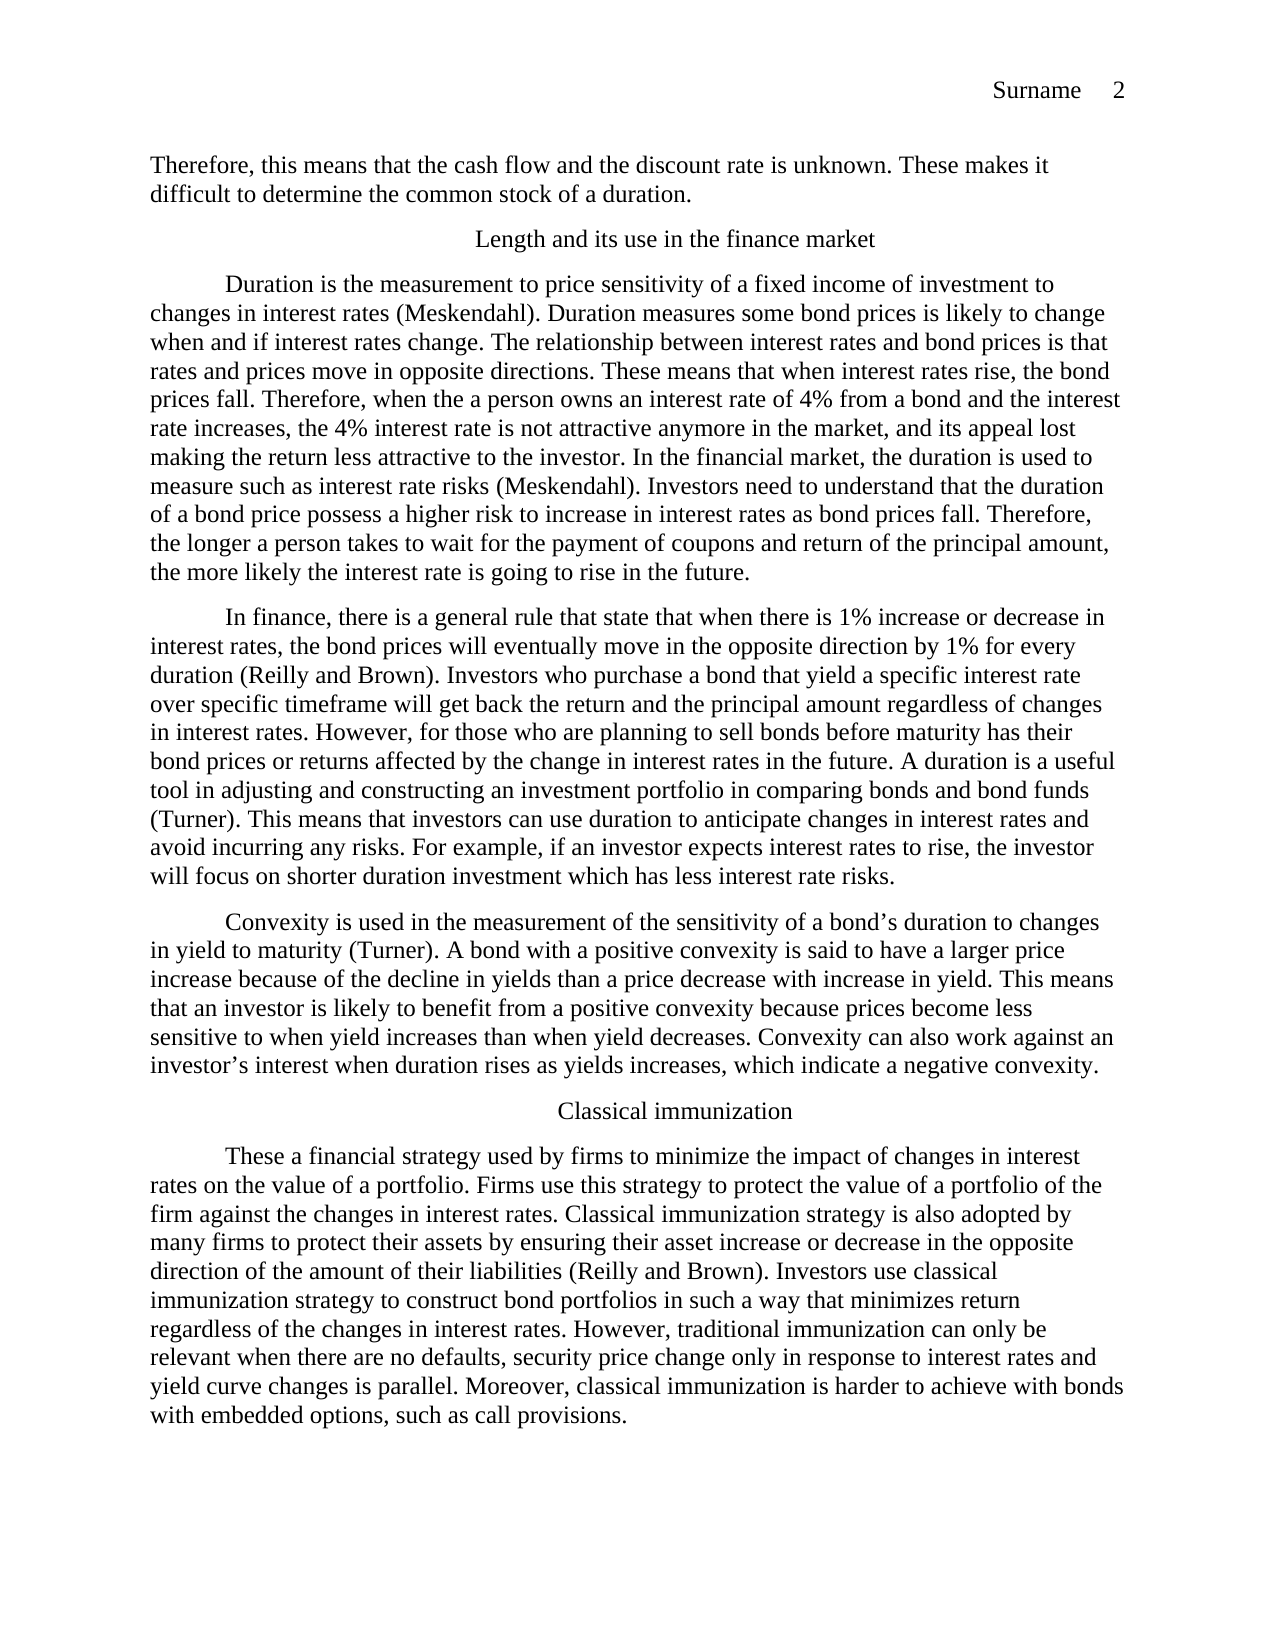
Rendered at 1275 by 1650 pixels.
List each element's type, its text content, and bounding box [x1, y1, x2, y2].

text Classical immunization [150, 1096, 1125, 1124]
text Convexity is used in the measurement of the sensitivity of a bond’s duration to changes in yield to maturity. A bond with a positive convexity is said to have a larger price increase because of the decline in yields than a price decrease with increase in yield. This means that an investor is likely to benefit from a positive convexity because prices become less sensitive to when yield increases than when yield decreases. Convexity can also work against an investor’s interest when duration rises as yields increases, which indicate a negative convexity. [150, 907, 1125, 1079]
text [150, 150, 1125, 207]
text Length and its use in the finance market [150, 224, 1125, 253]
text These a financial strategy used by firms to minimize the impact of changes in interest rates on the value of a portfolio. Firms use this strategy to protect the value of a portfolio of the firm against the changes in interest rates. Classical immunization strategy is also adopted by many firms to protect their assets by ensuring their asset increase or decrease in the opposite direction of the amount of their liabilities. Investors use classical immunization strategy to construct bond portfolios in such a way that minimizes return regardless of the changes in interest rates. However, traditional immunization can only be relevant when there are no defaults, security price change only in response to interest rates and yield curve changes is parallel. Moreover, classical immunization is harder to achieve with bonds with embedded options, such as call provisions. [150, 1141, 1125, 1429]
text In finance, there is a general rule that state that when there is 1% increase or decrease in interest rates, the bond prices will eventually move in the opposite direction by 1% for every duration. Investors who purchase a bond that yield a specific interest rate over specific timeframe will get back the return and the principal amount regardless of changes in interest rates. However, for those who are planning to sell bonds before maturity has their bond prices or returns affected by the change in interest rates in the future. A duration is a useful tool in adjusting and constructing an investment portfolio in comparing bonds and bond funds. This means that investors can use duration to anticipate changes in interest rates and avoid incurring any risks. For example, if an investor expects interest rates to rise, the investor will focus on shorter duration investment which has less interest rate risks. [150, 602, 1125, 890]
text Duration is the measurement to price sensitivity of a fixed income of investment to changes in interest rates. Duration measures some bond prices is likely to change when and if interest rates change. The relationship between interest rates and bond prices is that rates and prices move in opposite directions. These means that when interest rates rise, the bond prices fall. Therefore, when the a person owns an interest rate of 4% from a bond and the interest rate increases, the 4% interest rate is not attractive anymore in the market, and its appeal lost making the return less attractive to the investor. In the financial market, the duration is used to measure such as interest rate risks. Investors need to understand that the duration of a bond price possess a higher risk to increase in interest rates as bond prices fall. Therefore, the longer a person takes to wait for the payment of coupons and return of the principal amount, the more likely the interest rate is going to rise in the future. [150, 269, 1125, 586]
